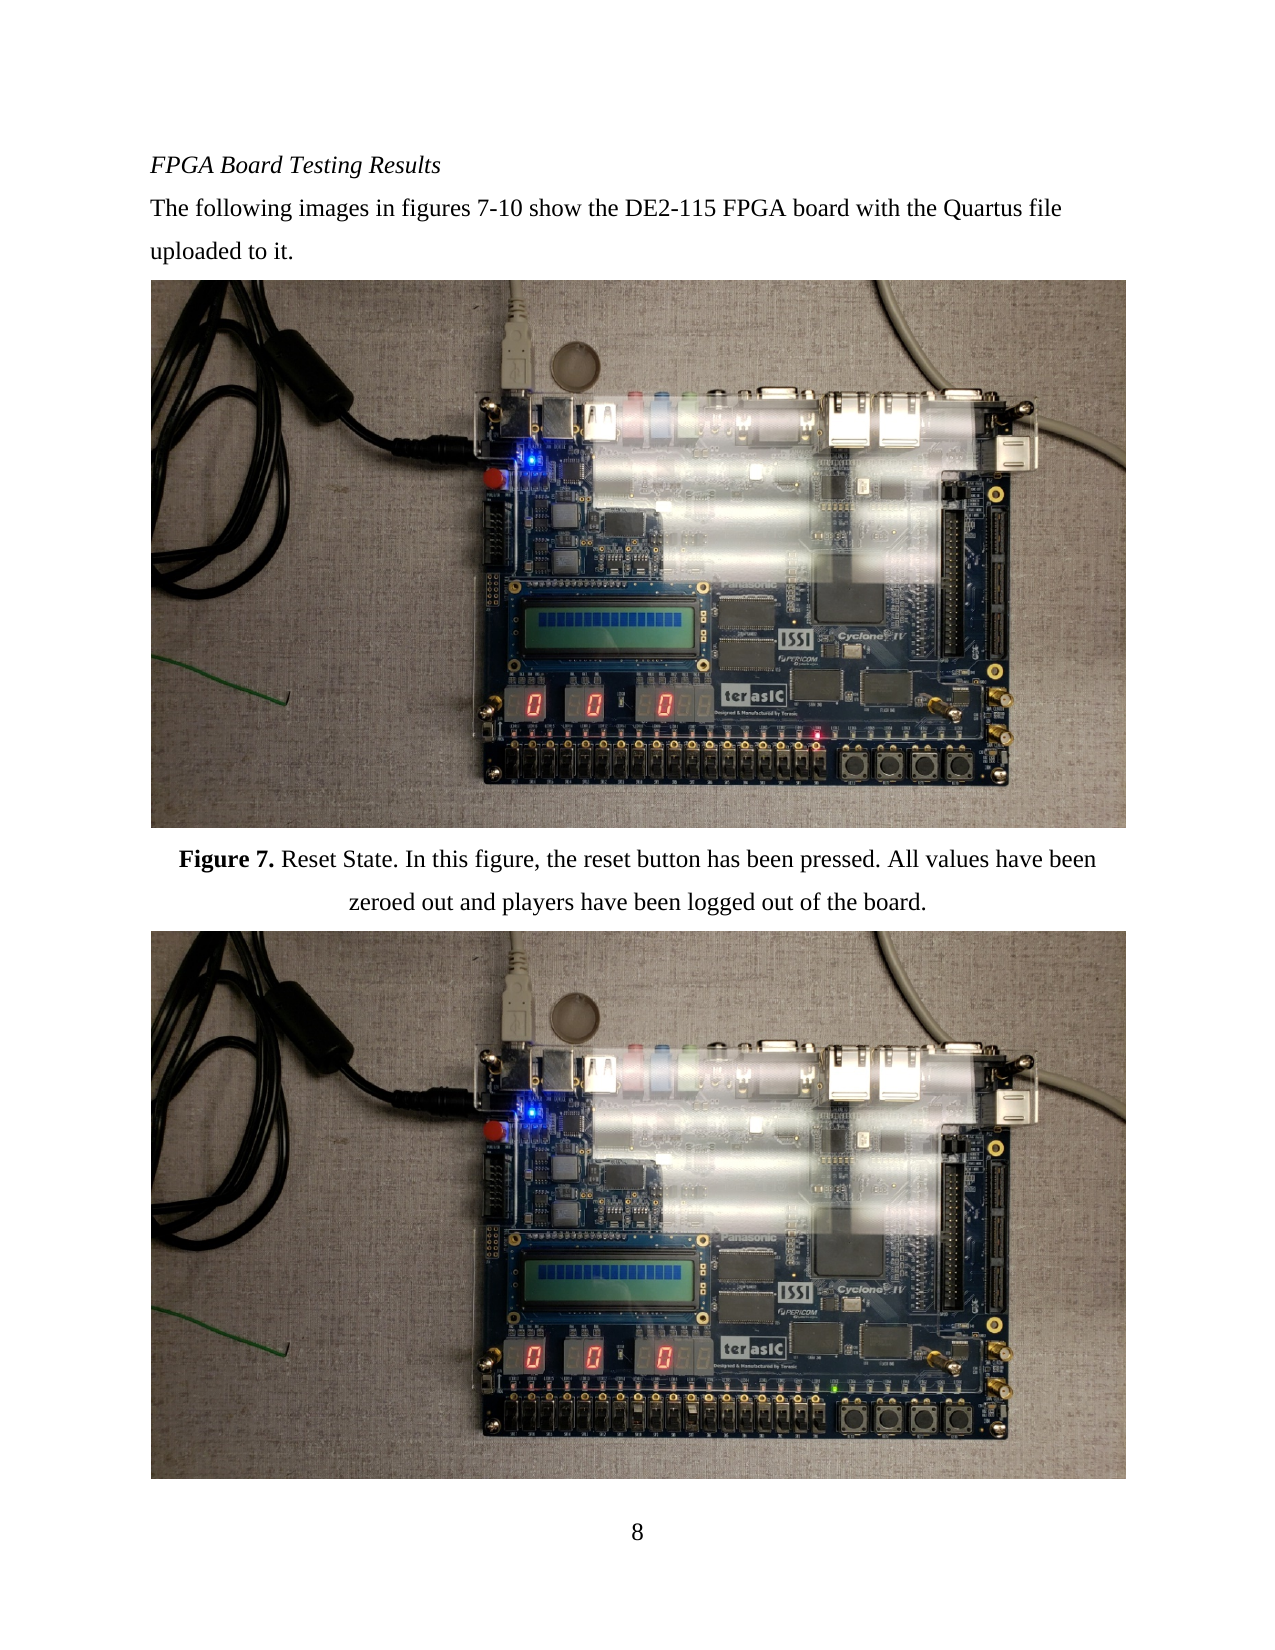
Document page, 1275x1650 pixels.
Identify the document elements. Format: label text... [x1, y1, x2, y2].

text Figure 7. Reset State. In this figure, the reset button has been pressed. All values have been zeroed out and players have been logged out of the board. [150, 844, 1125, 916]
subtitle FPGA Board Testing Results [150, 150, 1125, 179]
picture [152, 280, 1126, 828]
text The following images in figures 7-10 show the DE2-115 FPGA board with the Quartus file uploaded to it. [150, 193, 1125, 265]
picture [152, 931, 1126, 1479]
